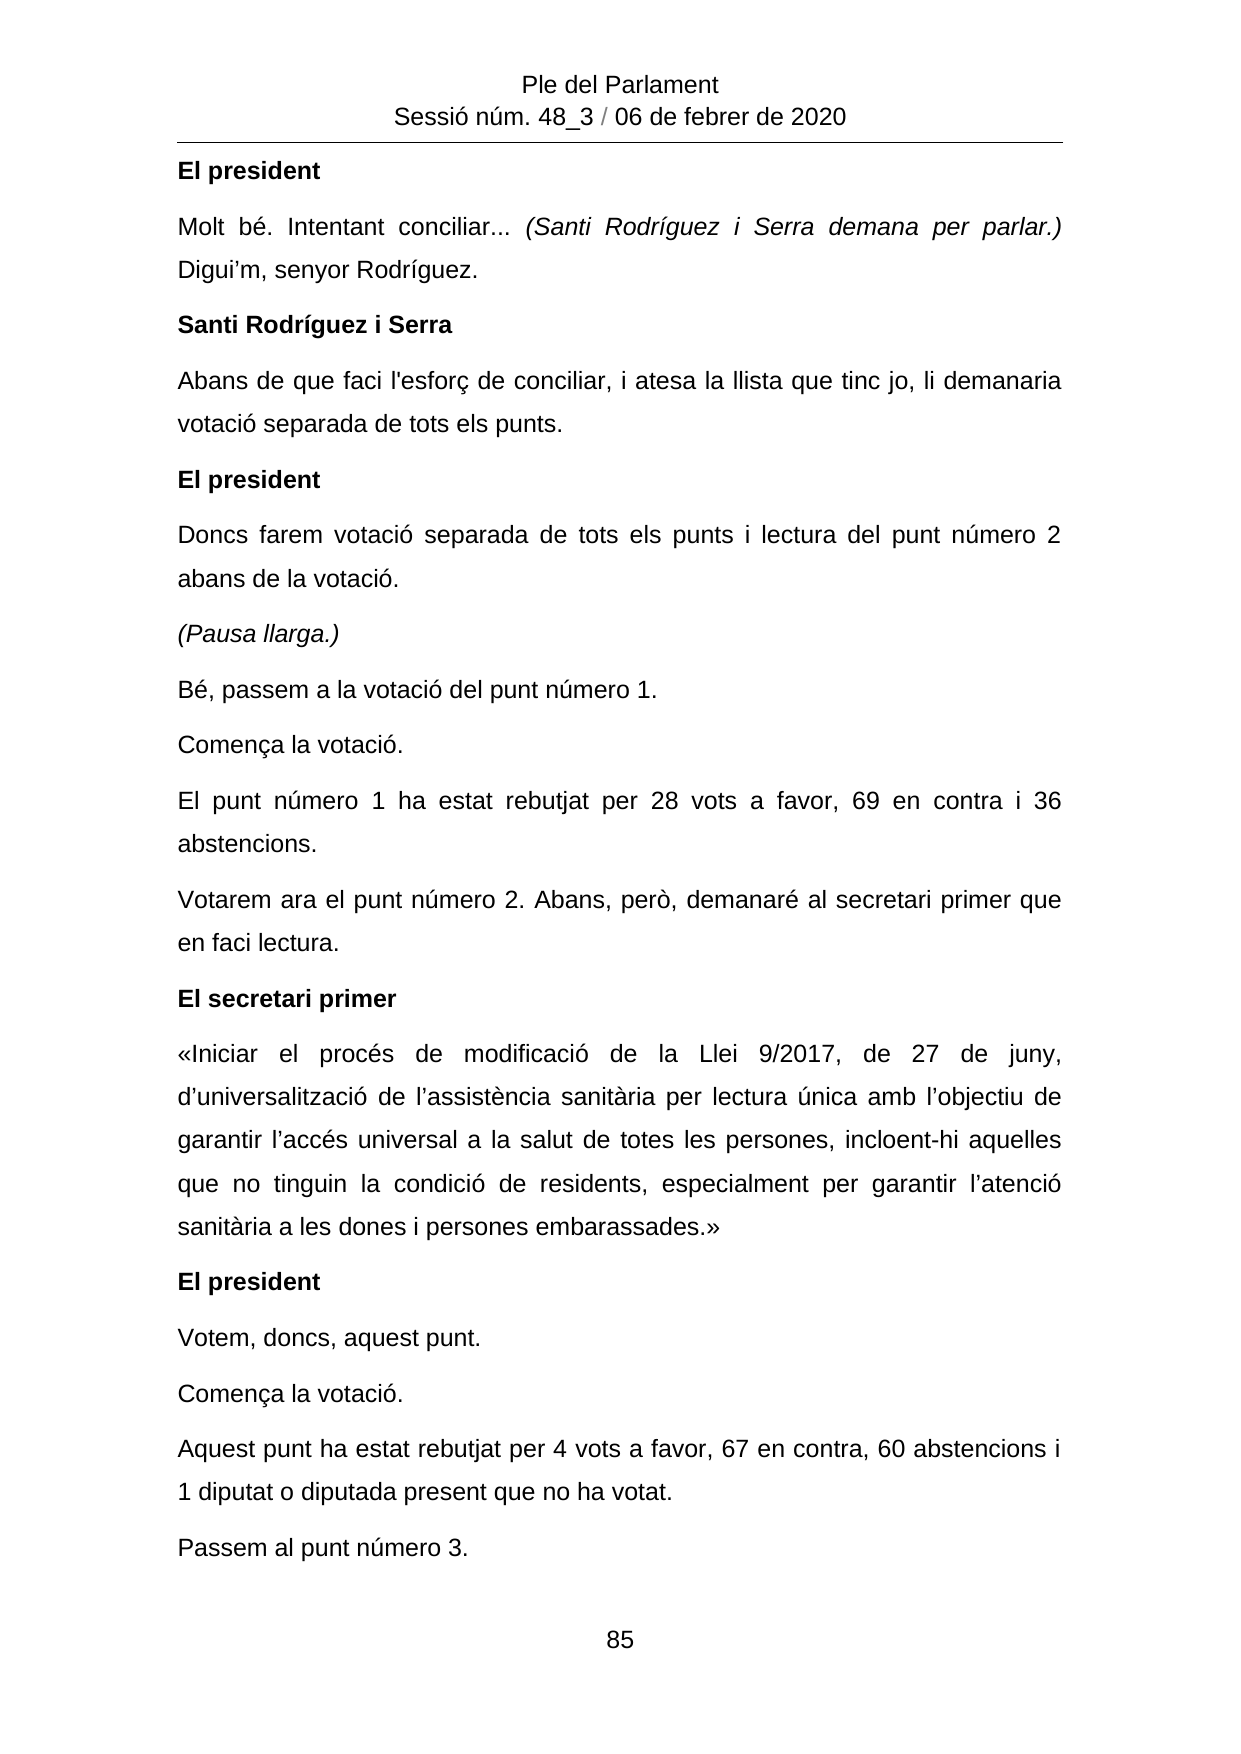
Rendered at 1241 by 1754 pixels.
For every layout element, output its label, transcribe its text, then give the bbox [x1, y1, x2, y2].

text El secretari primer [177, 983, 1063, 1012]
text Votem, doncs, aquest punt. [177, 1323, 1063, 1352]
text Doncs farem votació separada de tots els punts i lectura del punt número 2 abans de la votació. [177, 520, 1063, 592]
text Molt bé. Intentant conciliar... (Santi Rodríguez i Serra demana per parlar.) Digui’m, senyor Rodríguez. [177, 212, 1063, 283]
text Comença la votació. [177, 730, 1063, 759]
text El president [177, 1267, 1063, 1296]
text El president [177, 156, 1063, 185]
text Votarem ara el punt número 2. Abans, però, demanaré al secretari primer que en faci lectura. [177, 885, 1063, 957]
text Abans de que faci l'esforç de conciliar, i atesa la llista que tinc jo, li demanaria votació separada de tots els punts. [177, 366, 1063, 438]
text Comença la votació. [177, 1378, 1063, 1407]
text El president [177, 465, 1063, 493]
text Aquest punt ha estat rebutjat per 4 vots a favor, 67 en contra, 60 abstencions i 1 diputat o diputada present que no ha votat. [177, 1434, 1063, 1506]
text Passem al punt número 3. [177, 1533, 1063, 1562]
text «Iniciar el procés de modificació de la Llei 9/2017, de 27 de juny, d’universalització de l’assistència sanitària per lectura única amb l’objectiu de garantir l’accés universal a la salut de totes les persones, incloent-hi aquelles que no tinguin la condició de residents, especialment per garantir l’atenció sanitària a les dones i persones embarassades.» [177, 1039, 1063, 1240]
text Bé, passem a la votació del punt número 1. [177, 675, 1063, 703]
text Santi Rodríguez i Serra [177, 310, 1063, 339]
text El punt número 1 ha estat rebutjat per 28 vots a favor, 69 en contra i 36 abstencions. [177, 786, 1063, 858]
text (Pausa llarga.) [177, 619, 1063, 648]
